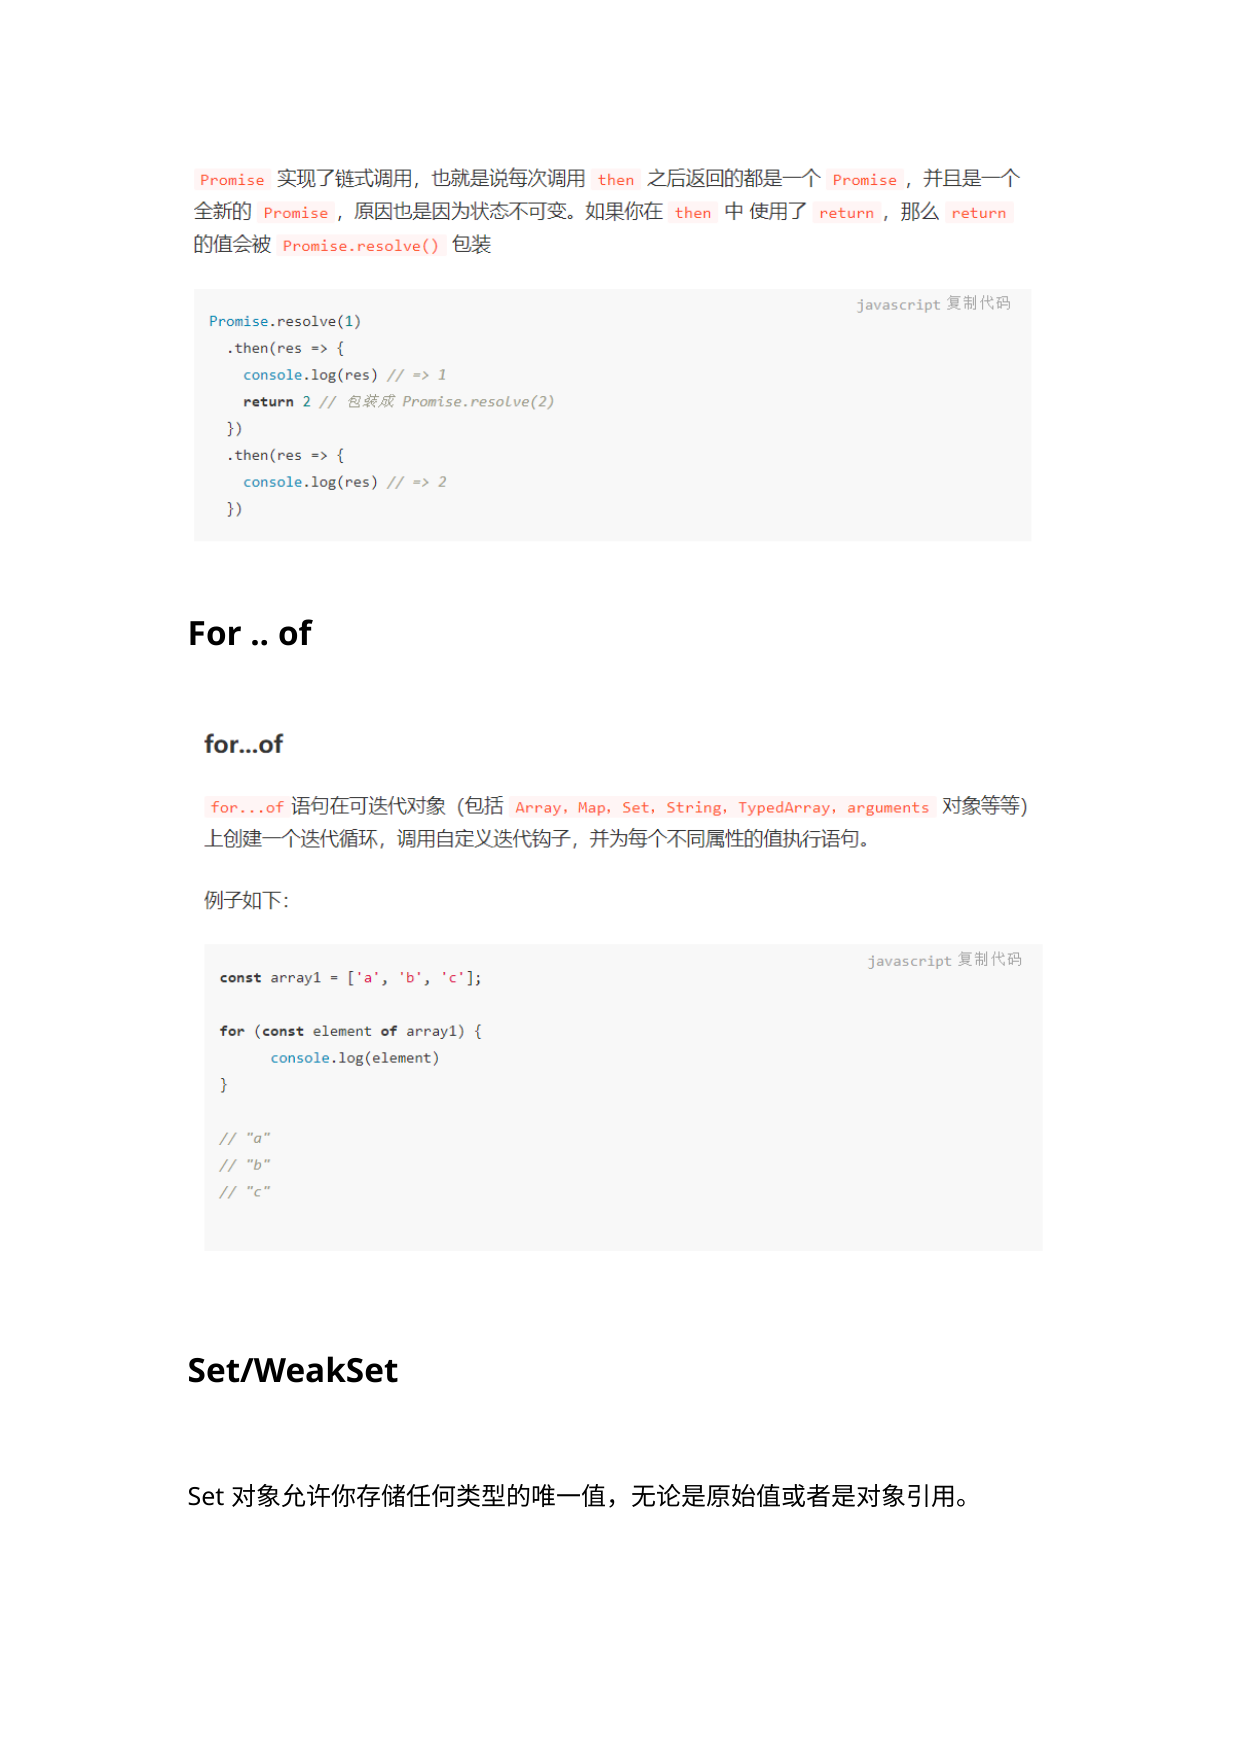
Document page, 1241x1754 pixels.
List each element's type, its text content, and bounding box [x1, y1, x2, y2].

subtitle Set/WeakSet [187, 1337, 1053, 1402]
picture [187, 724, 1053, 1287]
text Set 对象允许你存储任何类型的唯一值，无论是原始值或者是对象引用。 [187, 1462, 1053, 1527]
picture [187, 150, 1053, 566]
subtitle For .. of [187, 599, 1053, 664]
